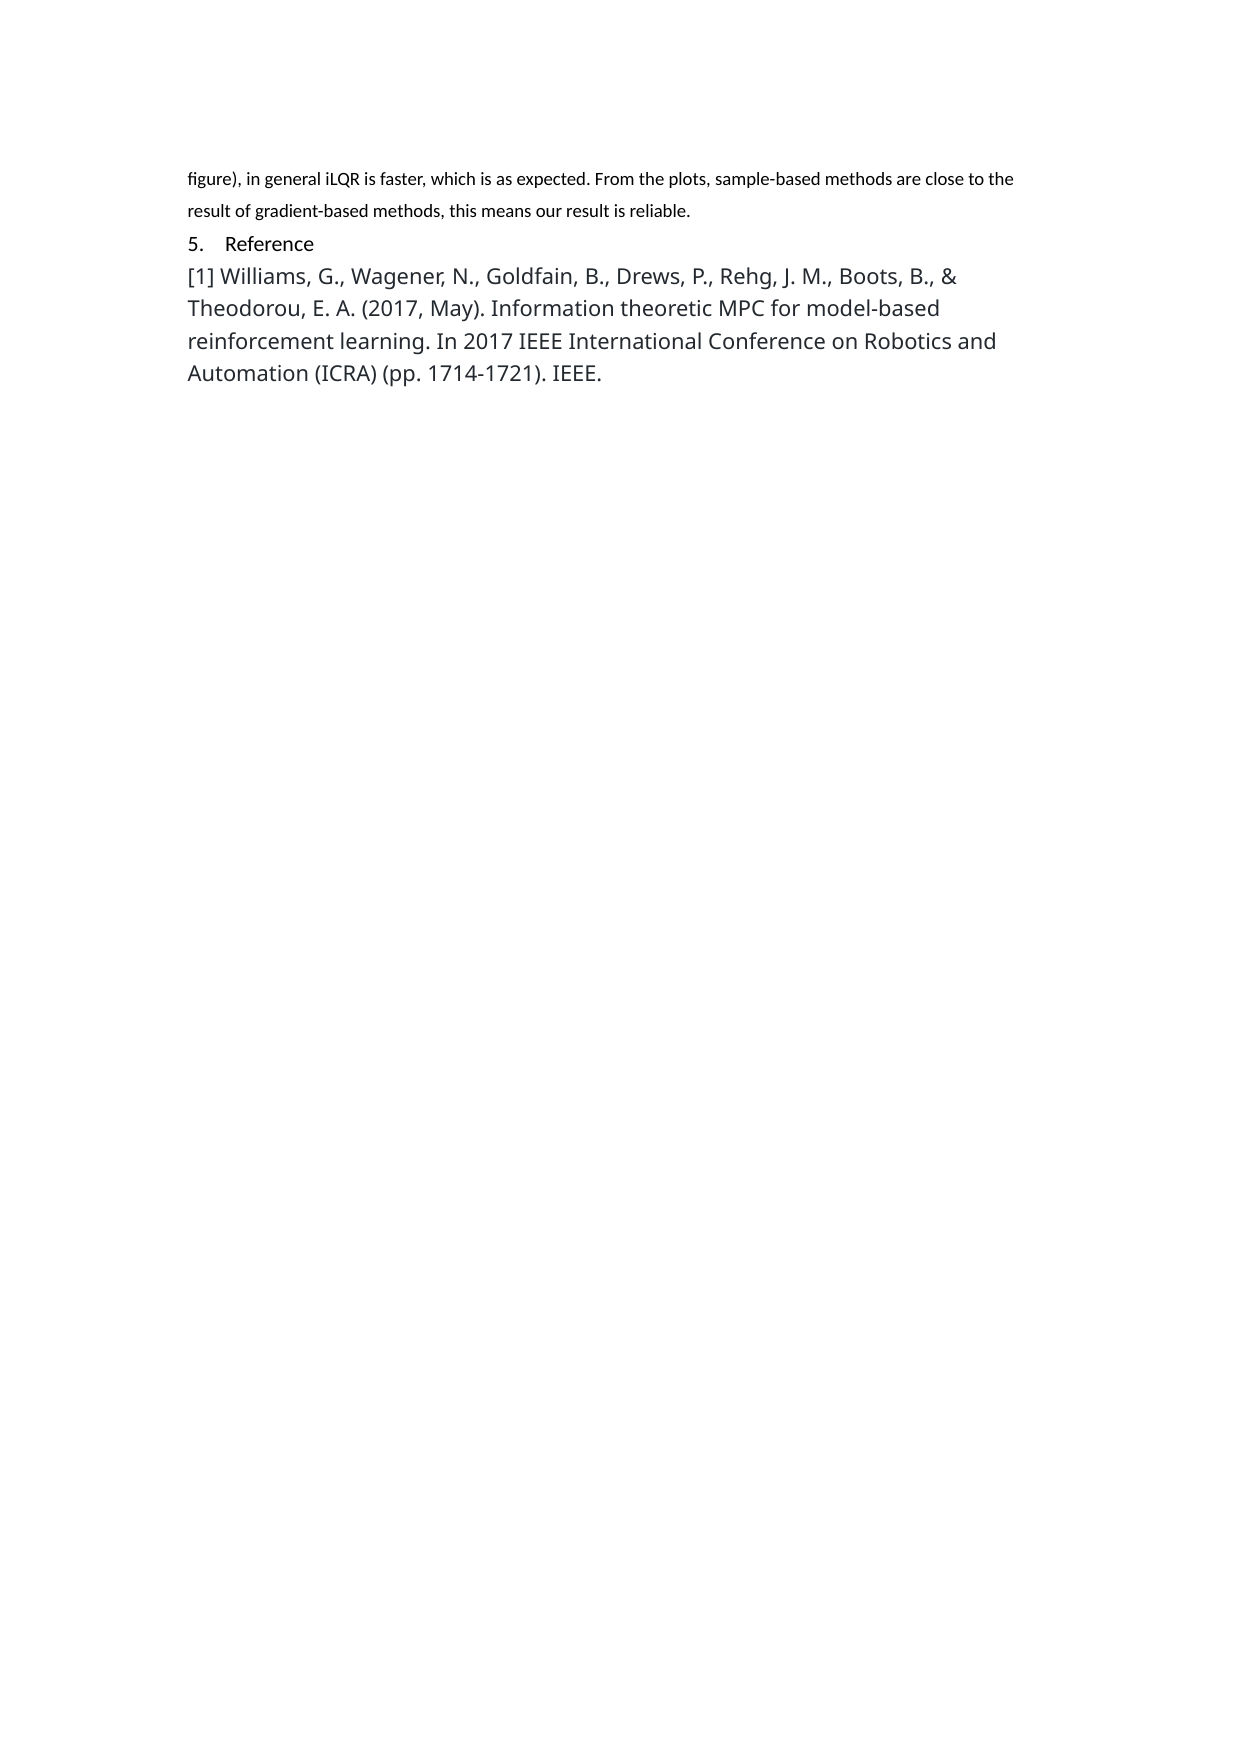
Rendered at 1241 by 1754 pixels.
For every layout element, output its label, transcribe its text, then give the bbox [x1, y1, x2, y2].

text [187, 162, 1053, 227]
text [1] Williams, G., Wagener, N., Goldfain, B., Drews, P., Rehg, J. M., Boots, B., & Theodorou, E. A. (2017, May). Information theoretic MPC for model-based reinforcement learning. In 2017 IEEE International Conference on Robotics and Automation (ICRA) (pp. 1714-1721). IEEE. [187, 259, 1053, 389]
list Reference [187, 227, 1053, 259]
